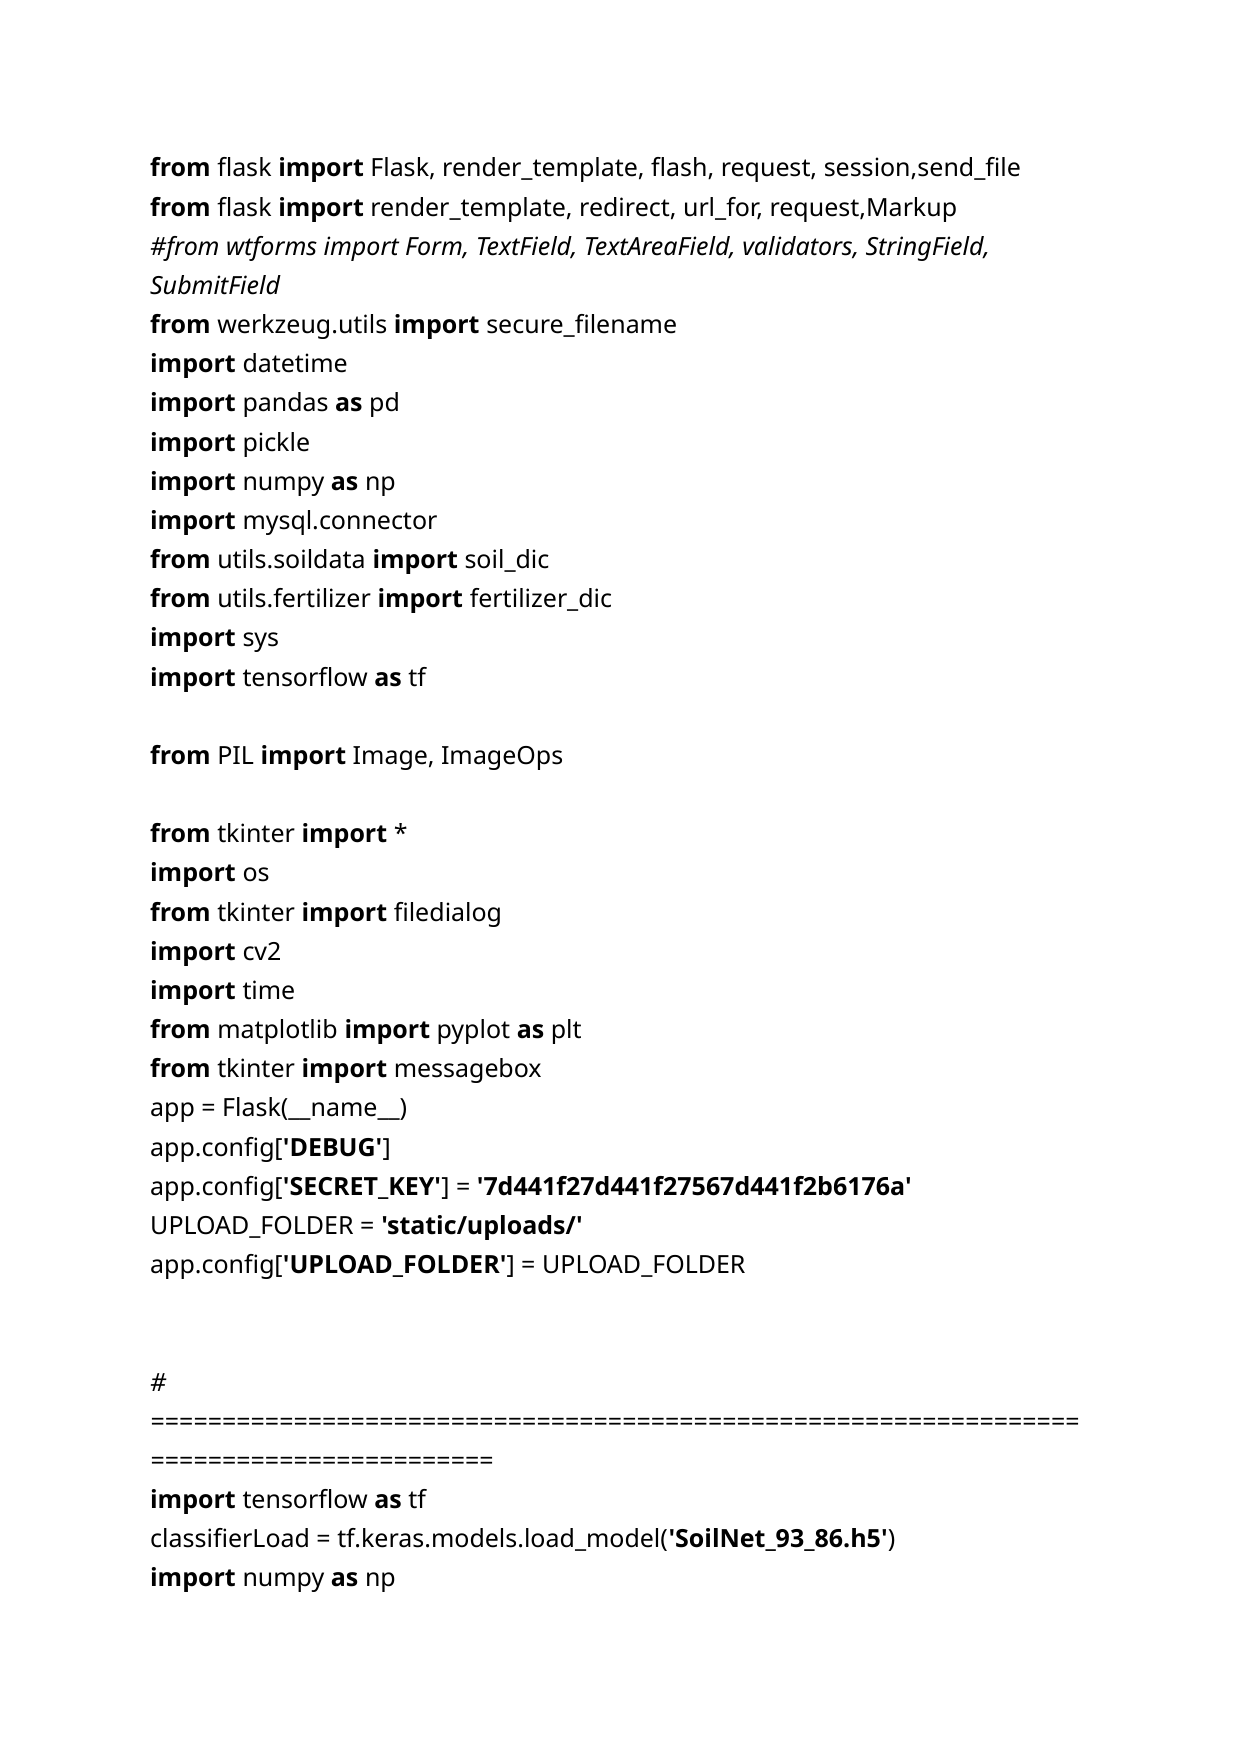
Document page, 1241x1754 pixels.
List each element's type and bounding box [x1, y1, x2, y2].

text [150, 150, 1090, 1594]
